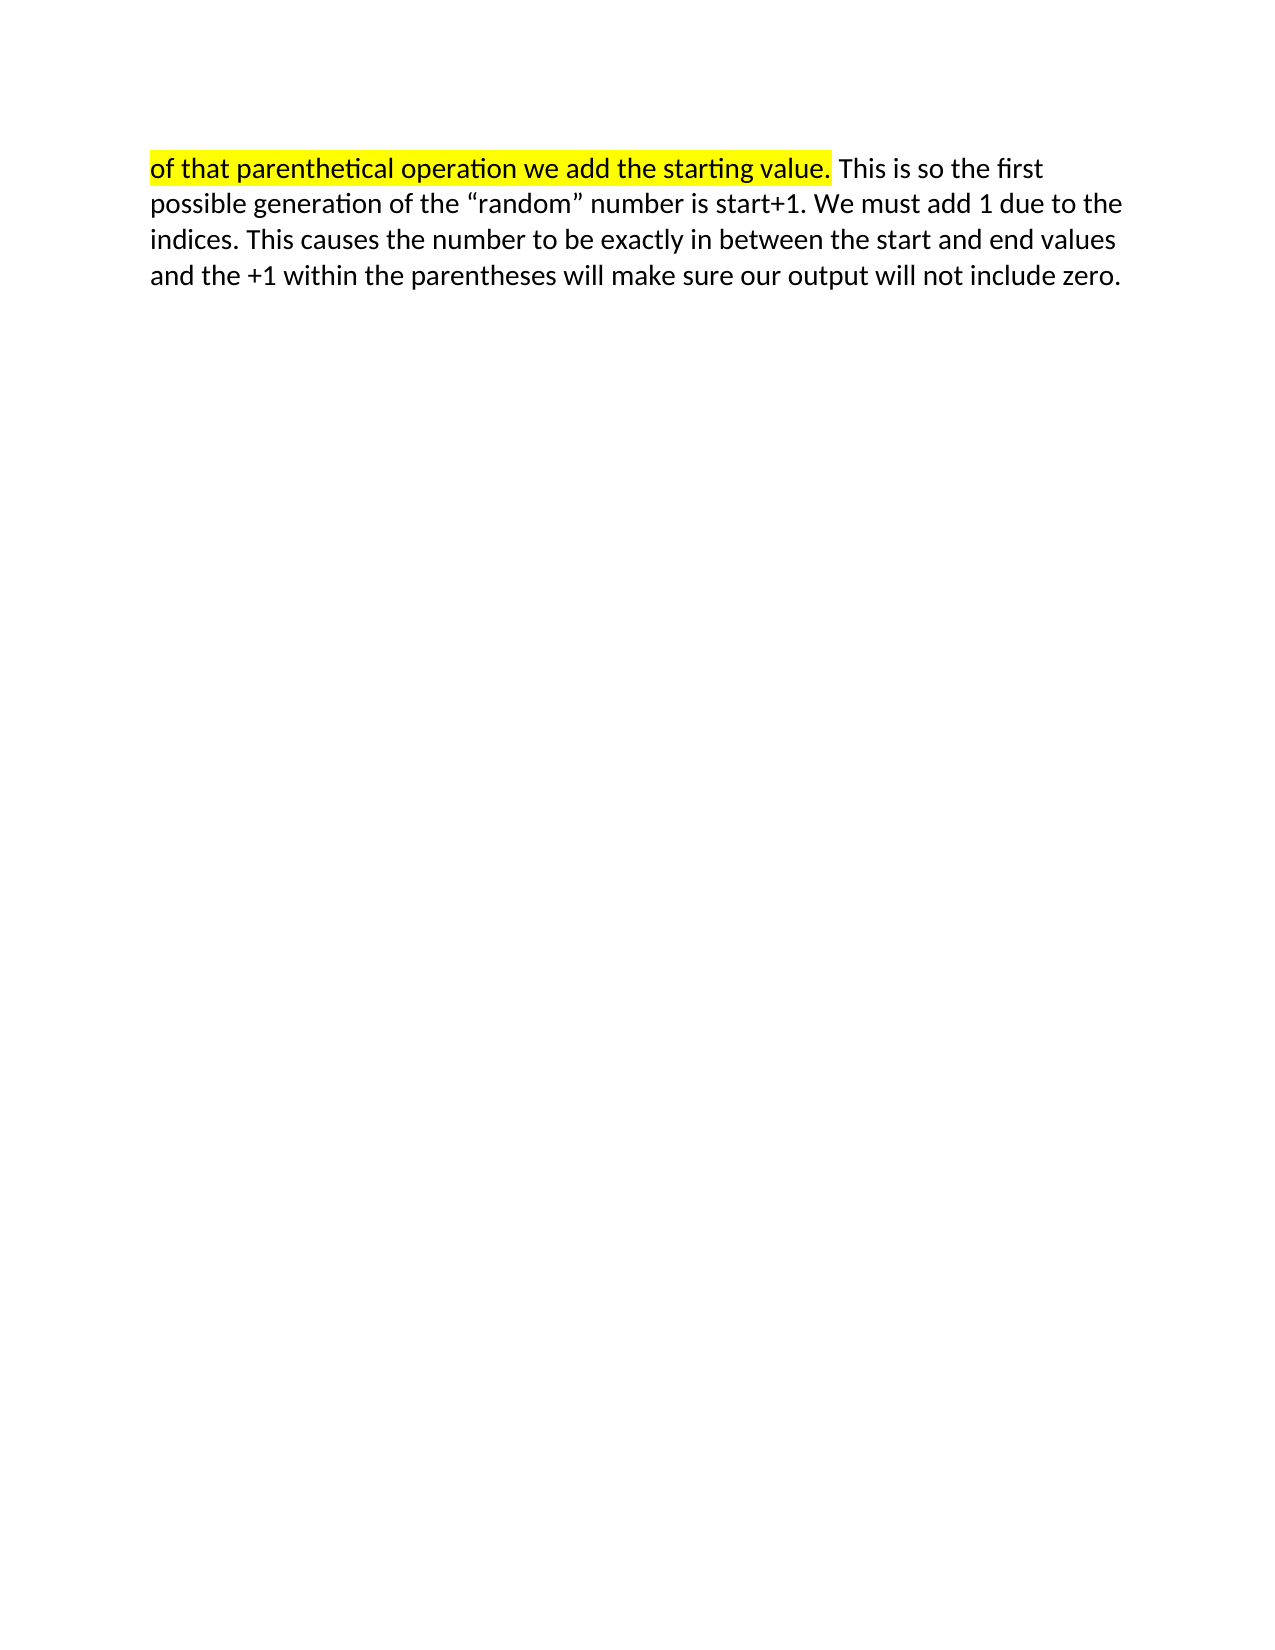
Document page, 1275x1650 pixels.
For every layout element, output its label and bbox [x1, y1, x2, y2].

text [150, 150, 1125, 292]
